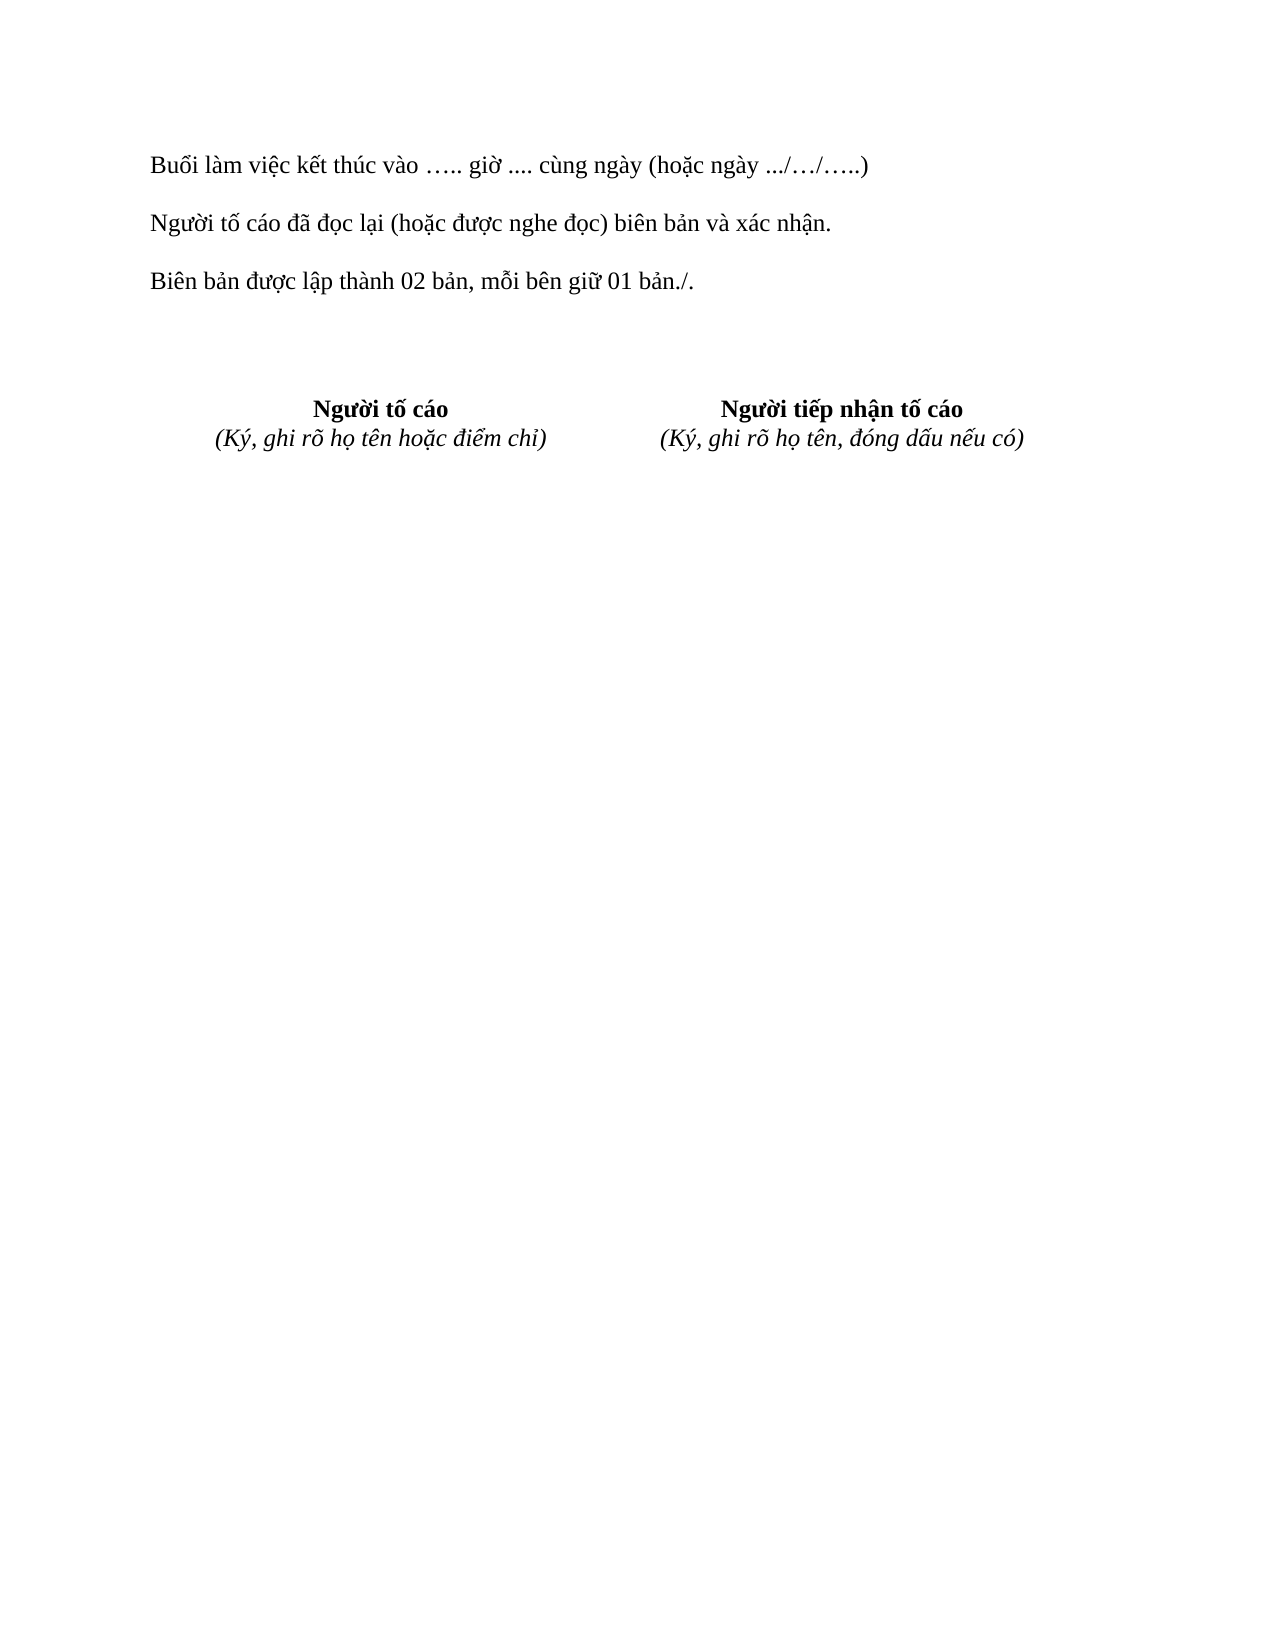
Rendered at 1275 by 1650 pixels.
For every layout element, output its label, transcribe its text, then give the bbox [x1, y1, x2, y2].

table_header Người tiếp nhận tố cáo (Ký, ghi rõ họ tên, đóng dấu nếu có) [611, 382, 1072, 452]
text Biên bản được lập thành 02 bản, mỗi bên giữ 01 bản./. [150, 266, 1125, 294]
text Buổi làm việc kết thúc vào ….. giờ .... cùng ngày (hoặc ngày .../…/…..) [150, 150, 1125, 179]
text Người tố cáo đã đọc lại (hoặc được nghe đọc) biên bản và xác nhận. [150, 208, 1125, 237]
table_header Người tố cáo (Ký, ghi rõ họ tên hoặc điểm chỉ) [150, 382, 611, 452]
